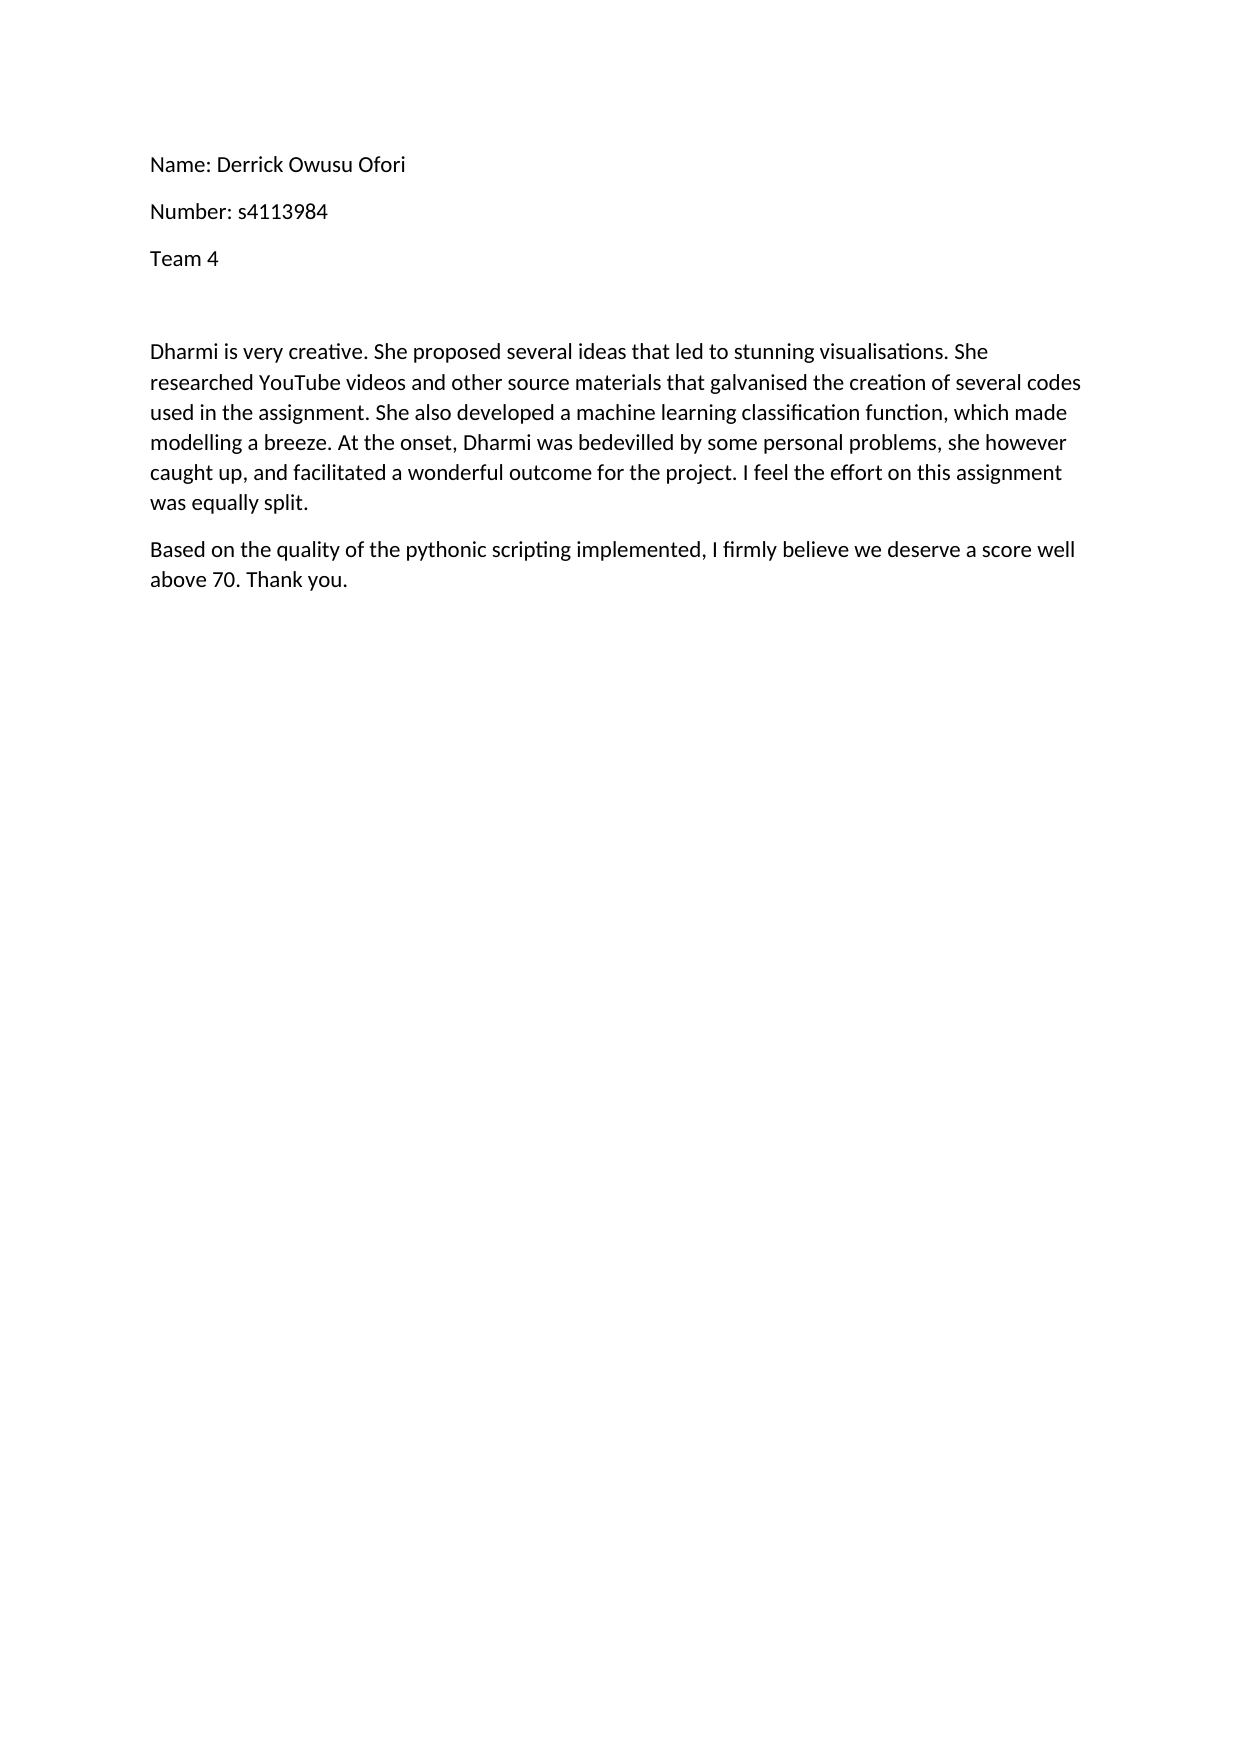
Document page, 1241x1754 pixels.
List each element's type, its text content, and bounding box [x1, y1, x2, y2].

text Team 4 [150, 244, 1090, 272]
text Dharmi is very creative. She proposed several ideas that led to stunning visualisations. She researched YouTube videos and other source materials that galvanised the creation of several codes used in the assignment. She also developed a machine learning classification function, which made modelling a breeze. At the onset, Dharmi was bedevilled by some personal problems, she however caught up, and facilitated a wonderful outcome for the project. I feel the effort on this assignment was equally split. [150, 337, 1090, 517]
text Number: s4113984 [150, 197, 1090, 225]
text Based on the quality of the pythonic scripting implemented, I firmly believe we deserve a score well above 70. Thank you. [150, 535, 1090, 594]
text Name: Derrick Owusu Ofori [150, 150, 1090, 178]
